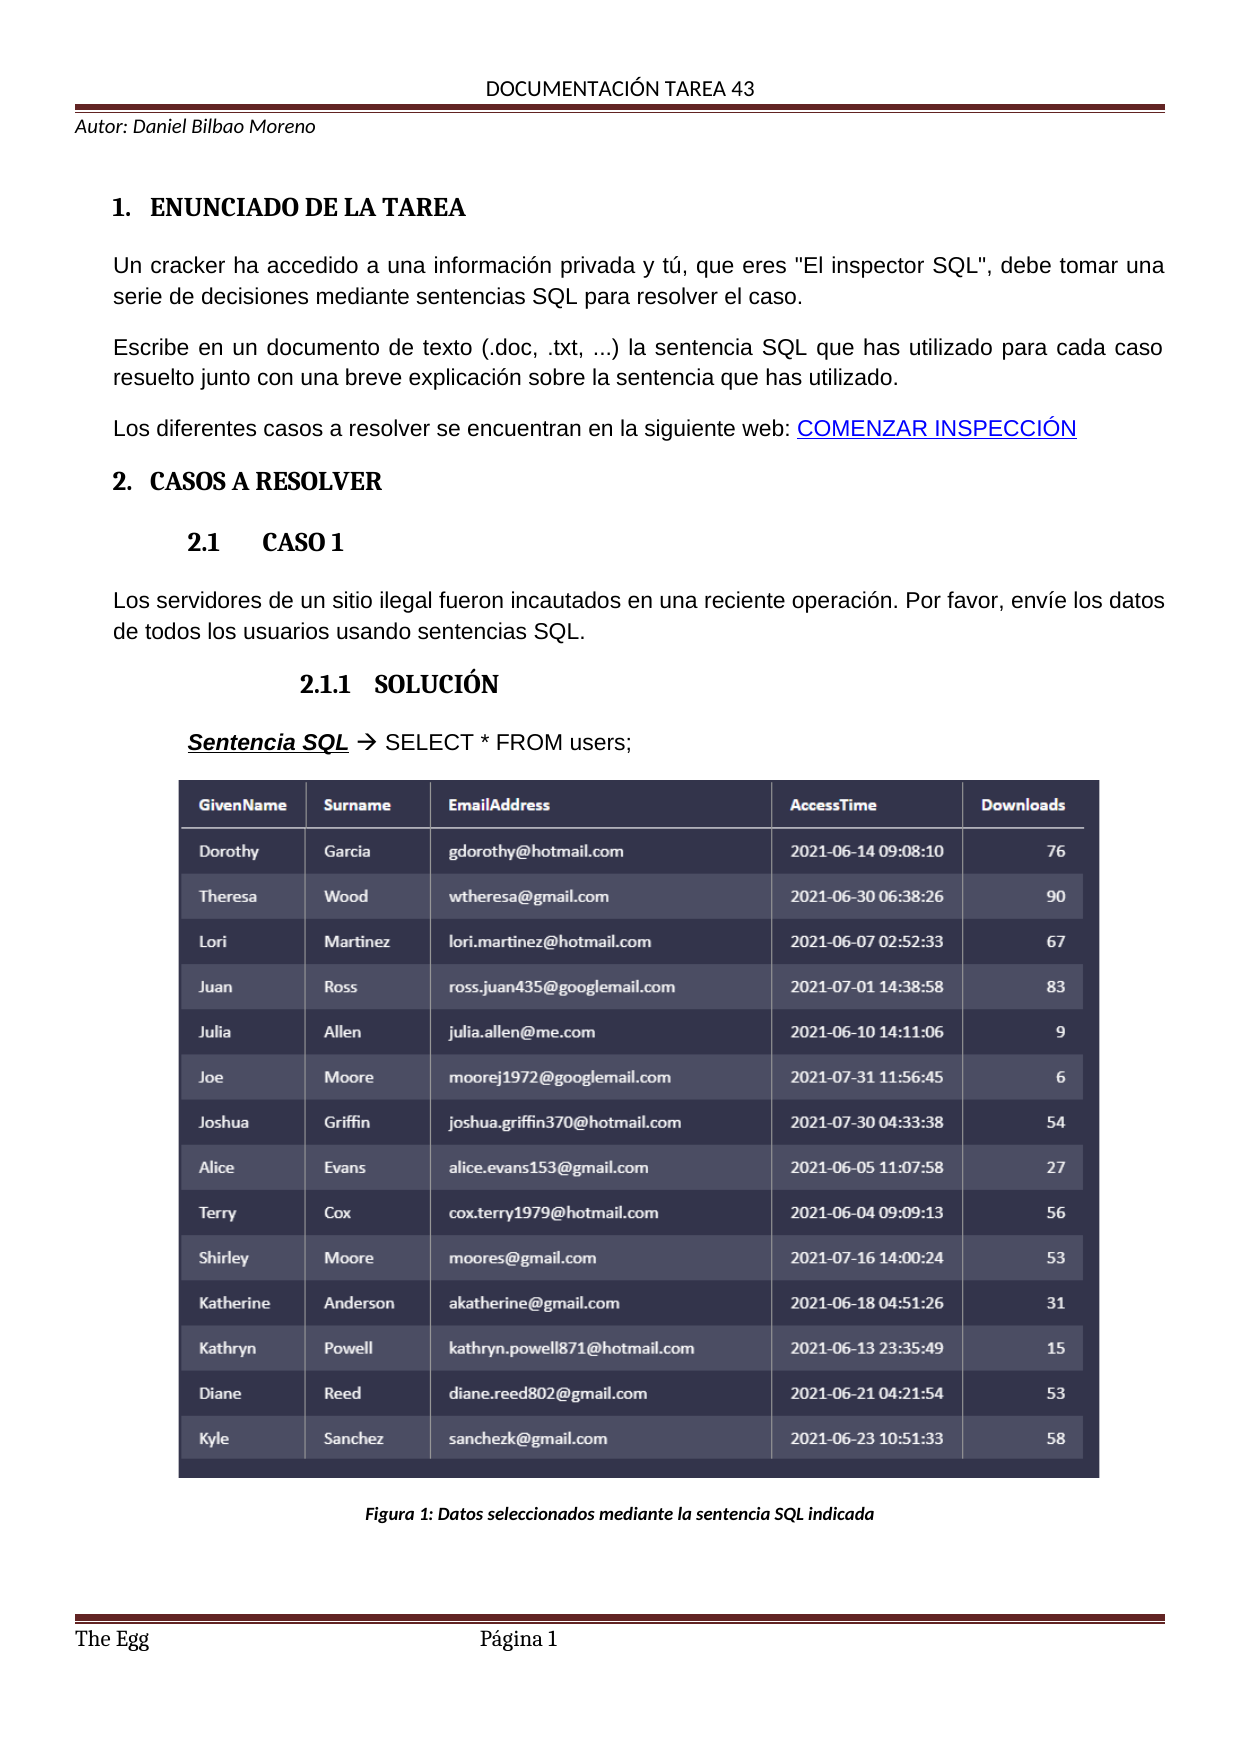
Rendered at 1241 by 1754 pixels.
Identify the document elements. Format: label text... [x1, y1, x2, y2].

picture [178, 780, 1100, 1478]
text Un cracker ha accedido a una información privada y tú, que eres "El inspector SQL", debe tomar una serie de decisiones mediante sentencias SQL para resolver el caso. [113, 252, 1165, 309]
text Los servidores de un sitio ilegal fueron incautados en una reciente operación. Por favor, envíe los datos de todos los usuarios usando sentencias SQL. [113, 587, 1165, 644]
text Los diferentes casos a resolver se encuentran en la siguiente web: COMENZAR INSPECCIÓN [113, 415, 1165, 441]
subtitle SOLUCIÓN [300, 669, 1165, 700]
subtitle CASO 1 [187, 527, 1165, 558]
text Figura 1: Datos seleccionados mediante la sentencia SQL indicada [75, 1503, 1165, 1526]
text Escribe en un documento de texto (.doc, .txt, ...) la sentencia SQL que has utilizado para cada caso resuelto junto con una breve explicación sobre la sentencia que has utilizado. [113, 334, 1165, 390]
subtitle CASOS A RESOLVER [112, 466, 1165, 497]
subtitle ENUNCIADO DE LA TAREA [112, 192, 1165, 223]
text Sentencia SQL SELECT * FROM users; [152, 729, 1165, 756]
